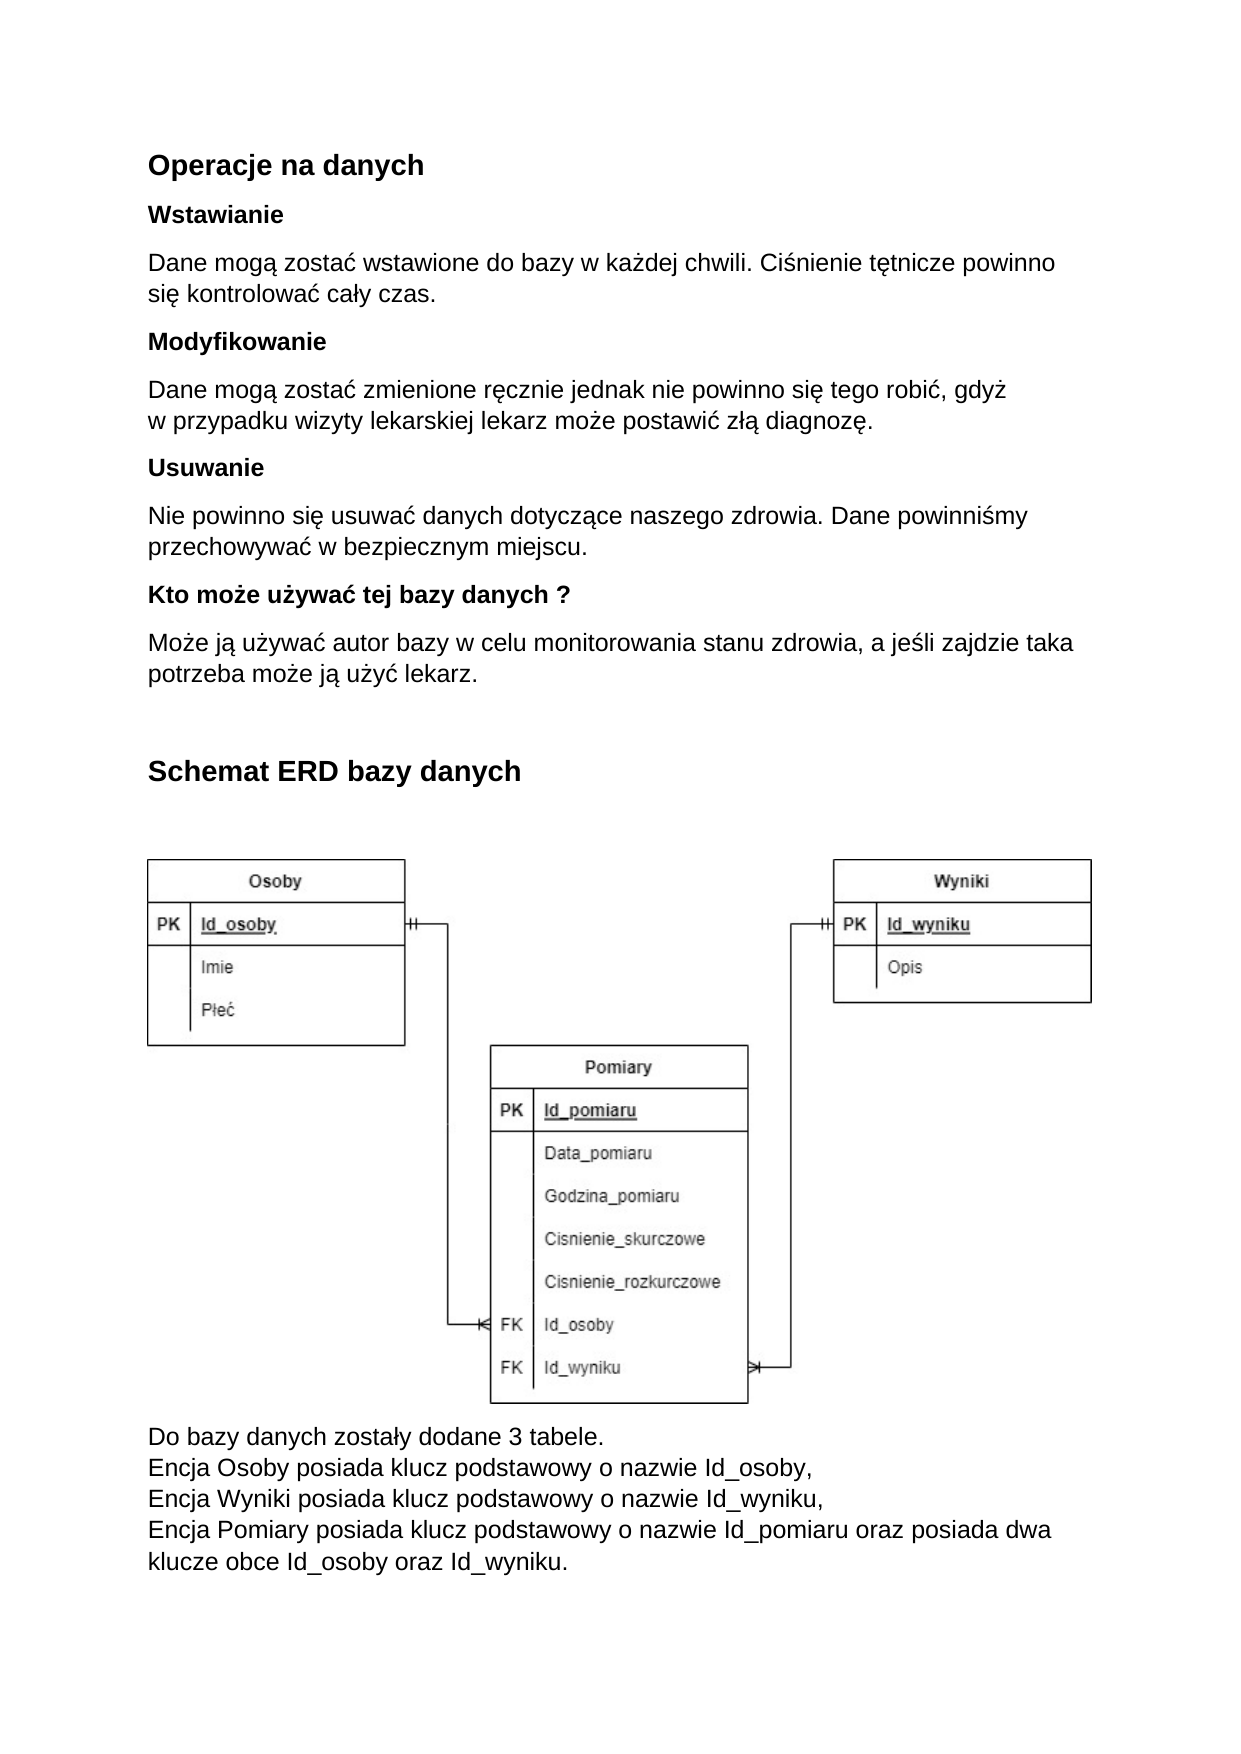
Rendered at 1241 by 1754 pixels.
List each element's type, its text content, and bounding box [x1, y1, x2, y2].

text Do bazy danych zostały dodane 3 tabele. Encja Osoby posiada klucz podstawowy o nazwie Id_osoby, Encja Wyniki posiada klucz podstawowy o nazwie Id_wyniku, Encja Pomiary posiada klucz podstawowy o nazwie Id_pomiaru oraz posiada dwa klucze obce Id_osoby oraz Id_wyniku. [148, 1422, 1093, 1575]
text Nie powinno się usuwać danych dotyczące naszego zdrowia. Dane powinniśmy przechowywać w bezpiecznym miejscu. [148, 501, 1093, 561]
text Dane mogą zostać wstawione do bazy w każdej chwili. Ciśnienie tętnicze powinno się kontrolować cały czas. [148, 248, 1093, 308]
text Dane mogą zostać zmienione ręcznie jednak nie powinno się tego robić, gdyż w przypadku wizyty lekarskiej lekarz może postawić złą diagnozę. [148, 374, 1093, 434]
picture [147, 859, 1092, 1404]
text Usuwanie [148, 453, 1093, 482]
text Może ją używać autor bazy w celu monitorowania stanu zdrowia, a jeśli zajdzie taka potrzeba może ją użyć lekarz. [148, 627, 1093, 687]
text Wstawianie [148, 200, 1093, 229]
text Modyfikowanie [148, 327, 1093, 356]
text Schemat ERD bazy danych [148, 754, 1093, 787]
text Kto może używać tej bazy danych ? [148, 580, 1093, 608]
text Operacje na danych [148, 148, 1093, 181]
